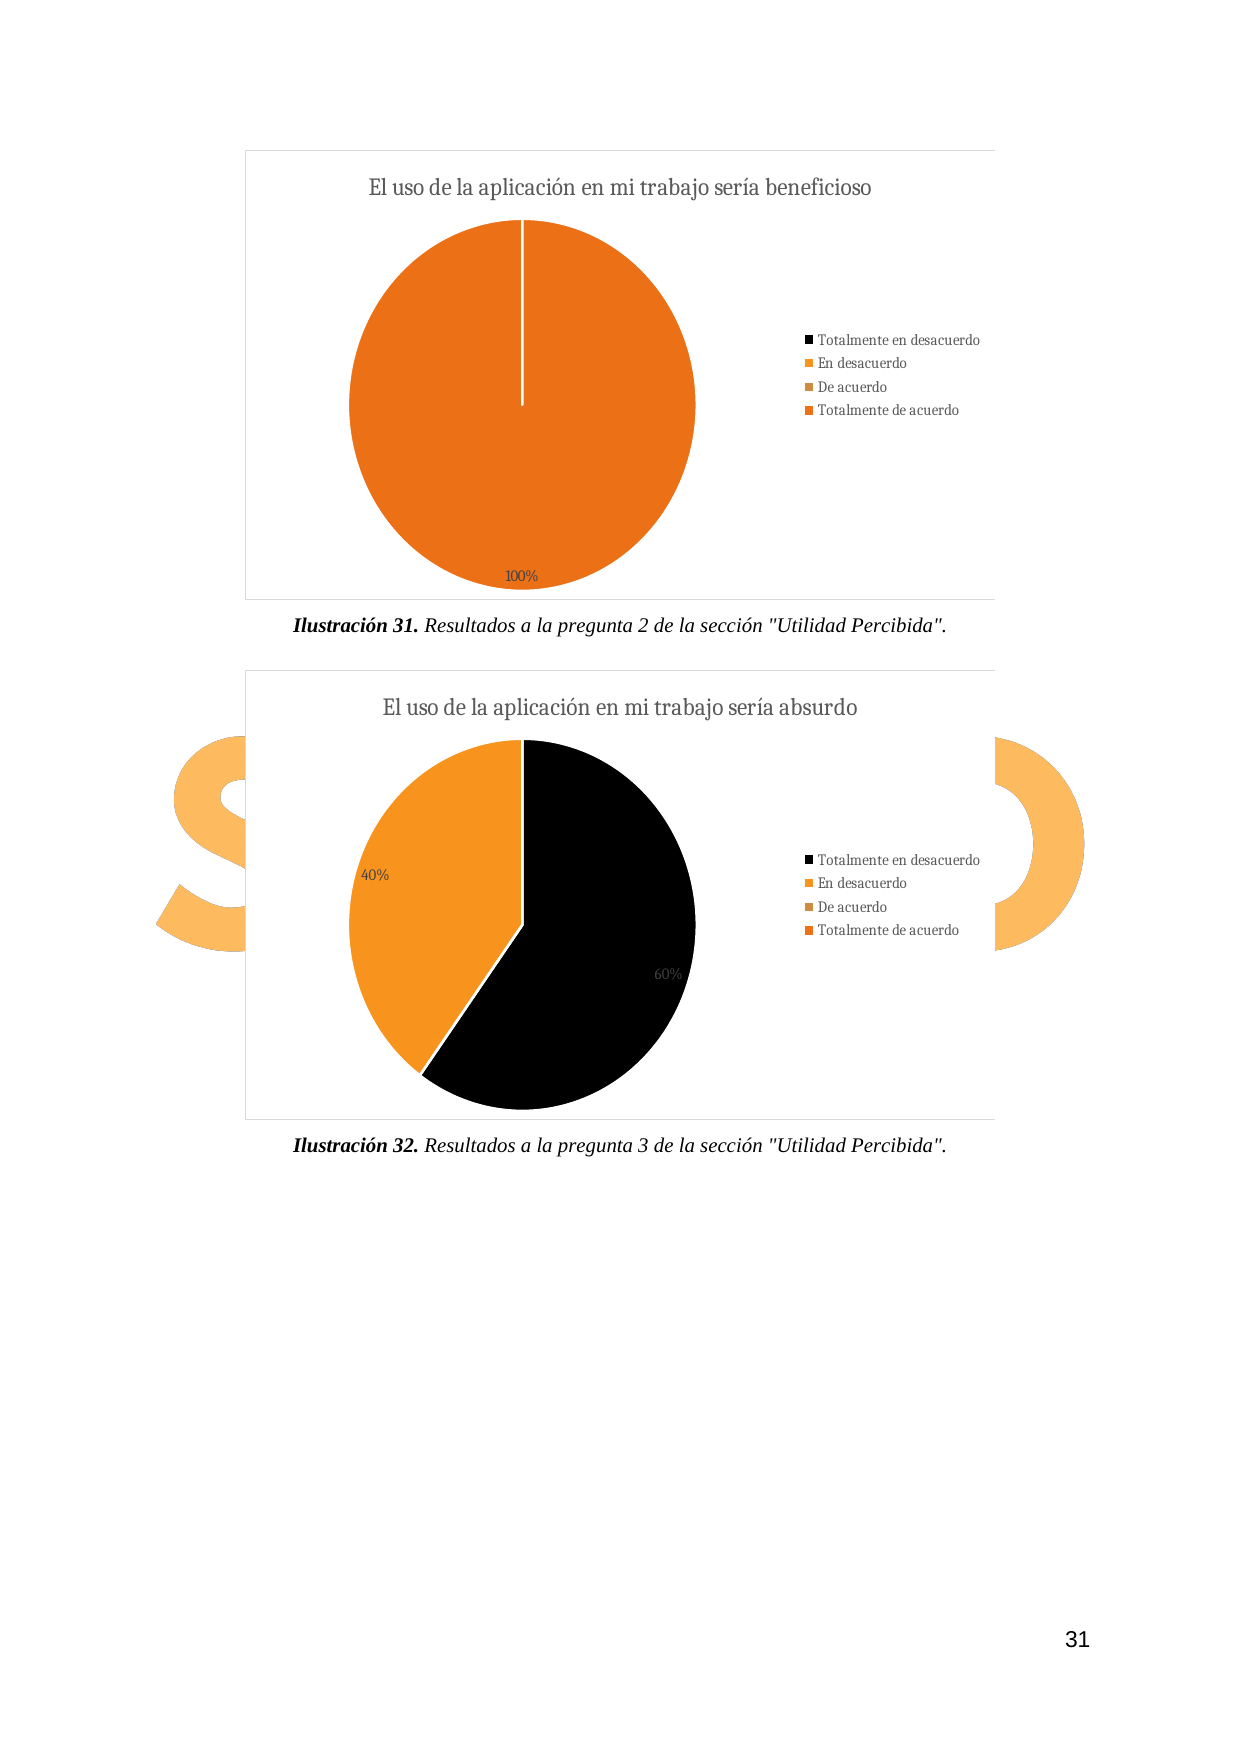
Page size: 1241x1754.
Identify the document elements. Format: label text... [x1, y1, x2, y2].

text Ilustración 32. Resultados a la pregunta 3 de la sección "Utilidad Percibida". [150, 1133, 1090, 1157]
picture [150, 718, 245, 1036]
picture [995, 718, 1090, 1036]
text Ilustración 31. Resultados a la pregunta 2 de la sección "Utilidad Percibida". [150, 613, 1090, 637]
